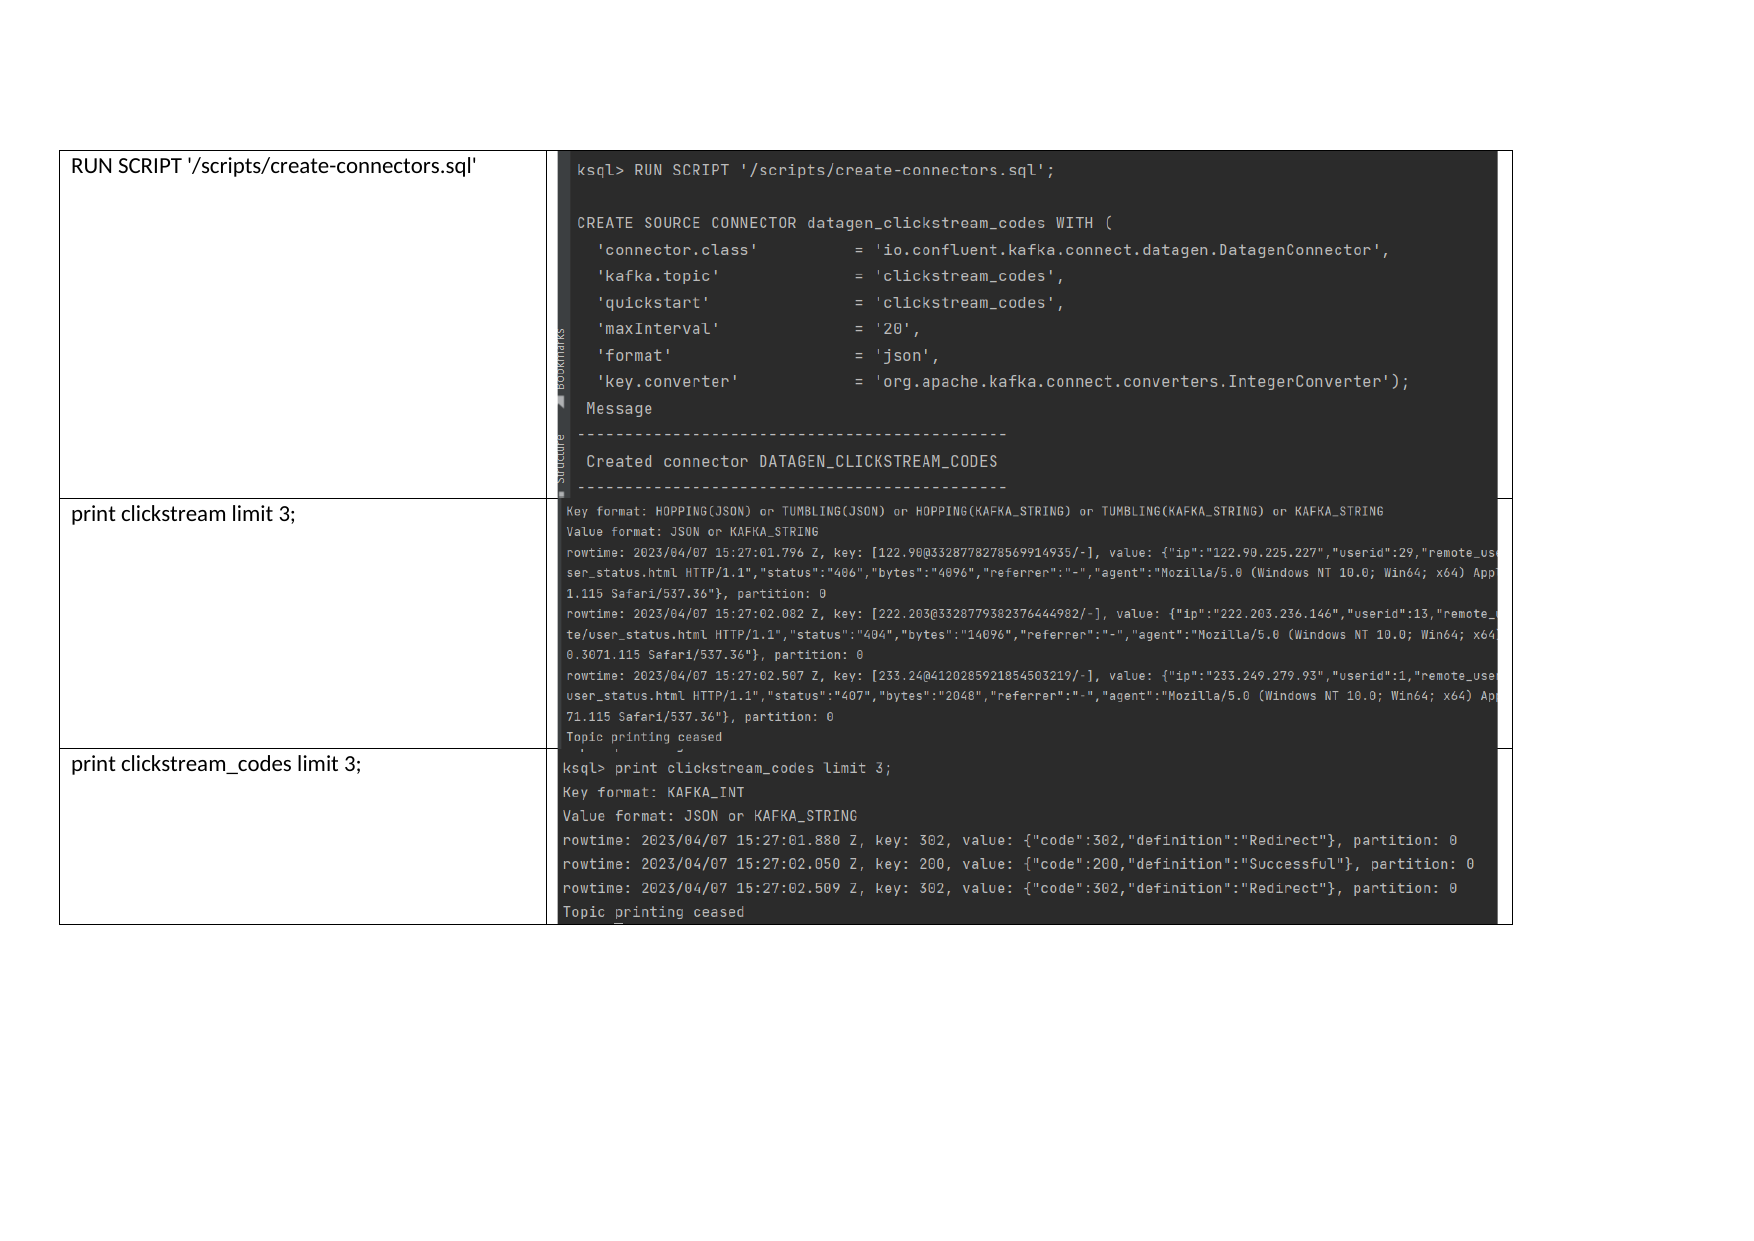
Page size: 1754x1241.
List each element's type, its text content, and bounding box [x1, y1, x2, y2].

table_cell [1498, 749, 1512, 924]
table_cell [1498, 151, 1512, 498]
table_cell [547, 749, 557, 924]
picture [557, 151, 1498, 924]
table_cell print clickstream limit 3; [60, 499, 546, 748]
table_cell print clickstream_codes limit 3; [60, 749, 546, 924]
table_cell [547, 499, 557, 748]
table_cell [1498, 499, 1512, 748]
table_cell RUN SCRIPT '/scripts/create-connectors.sql' [60, 151, 546, 498]
table_cell [547, 151, 557, 498]
